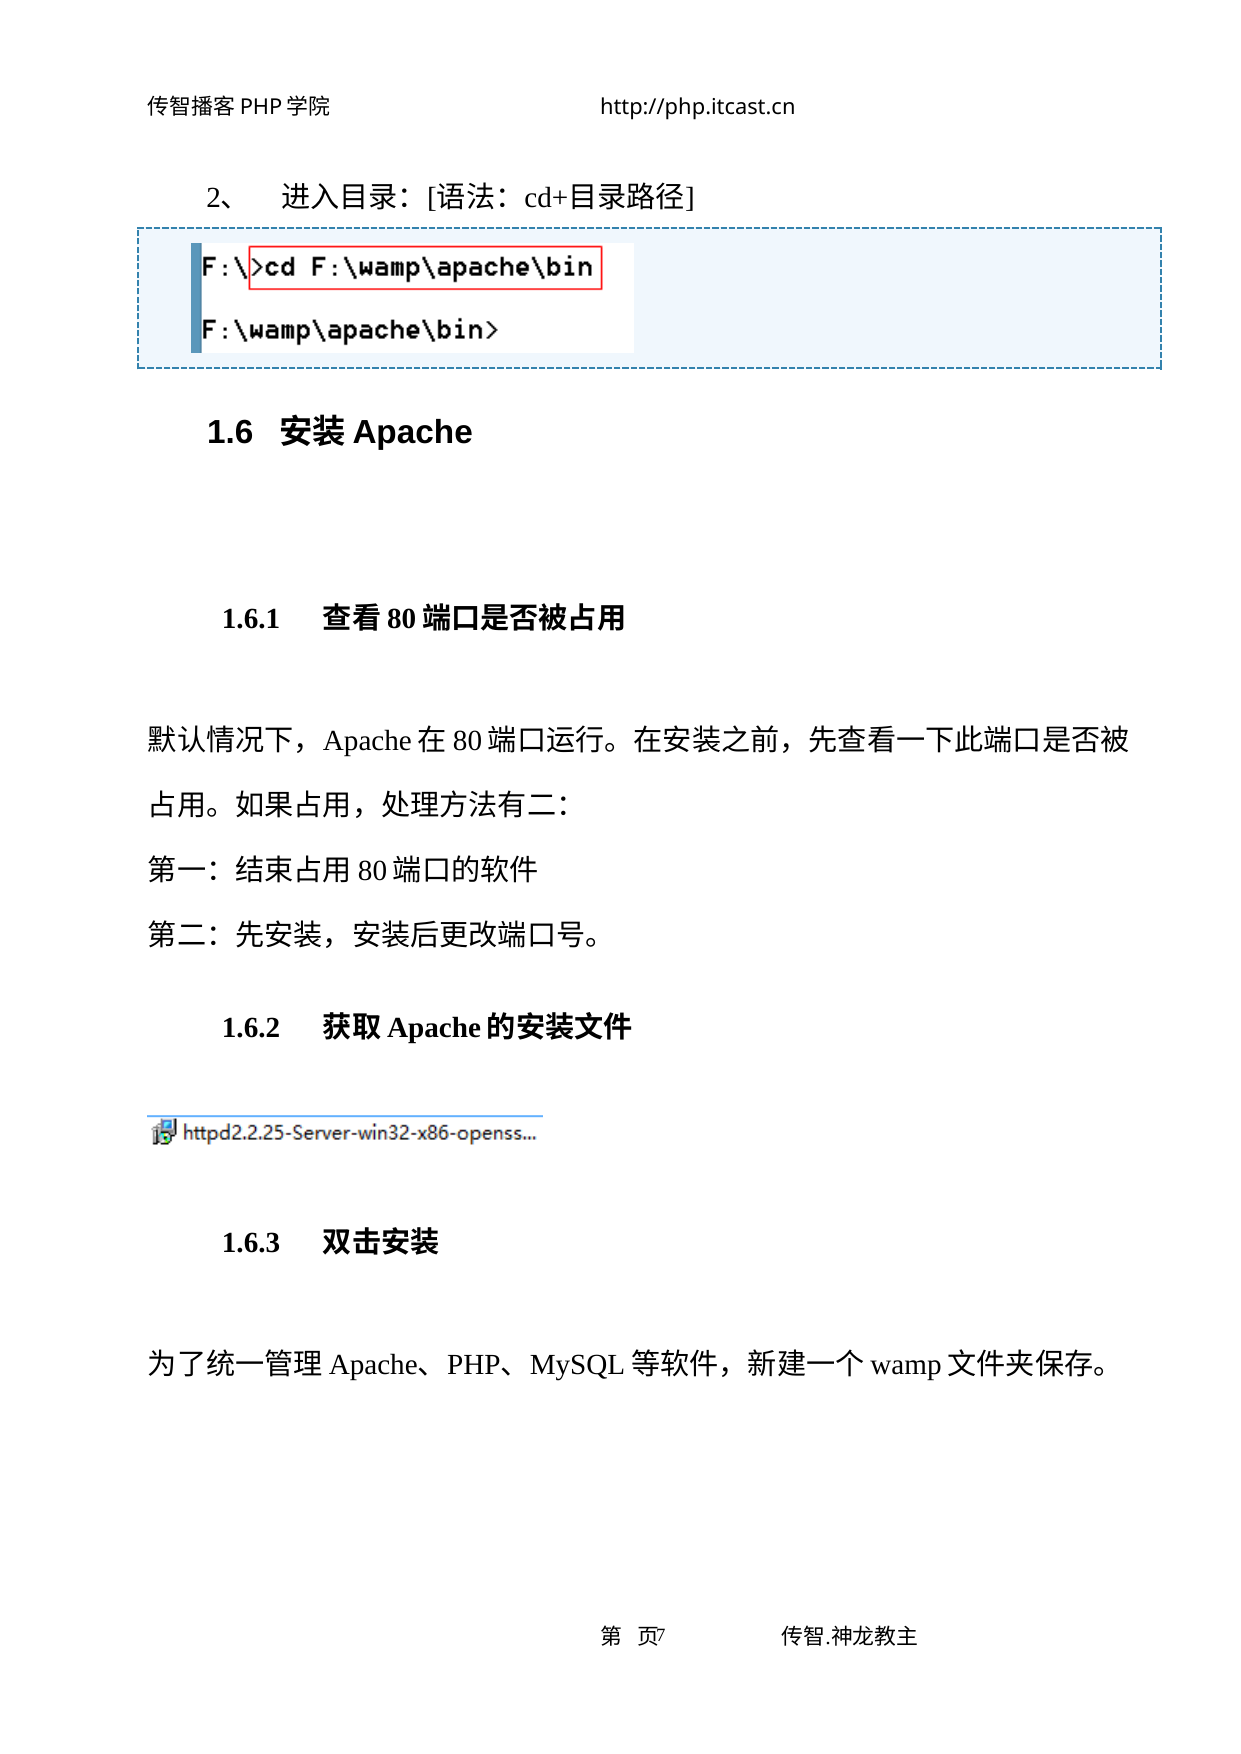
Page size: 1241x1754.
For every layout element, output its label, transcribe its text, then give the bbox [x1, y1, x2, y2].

text 第一：结束占用80端口的软件 [148, 835, 1152, 900]
list 进入目录：[语法：cd+目录路径] [206, 162, 1152, 227]
picture [147, 1114, 543, 1148]
text 第二：先安装，安装后更改端口号。 [148, 900, 1152, 965]
subtitle 安装Apache [207, 397, 1152, 462]
text 默认情况下，Apache在80端口运行。在安装之前，先查看一下此端口是否被占用。如果占用，处理方法有二： [148, 705, 1152, 835]
text 为了统一管理Apache、PHP、MySQL等软件，新建一个wamp文件夹保存。 [148, 1329, 1152, 1394]
subtitle 双击安装 [222, 1207, 1152, 1272]
subtitle 查看80端口是否被占用 [222, 583, 1152, 648]
subtitle 获取Apache的安装文件 [222, 992, 1152, 1057]
picture [191, 243, 634, 353]
